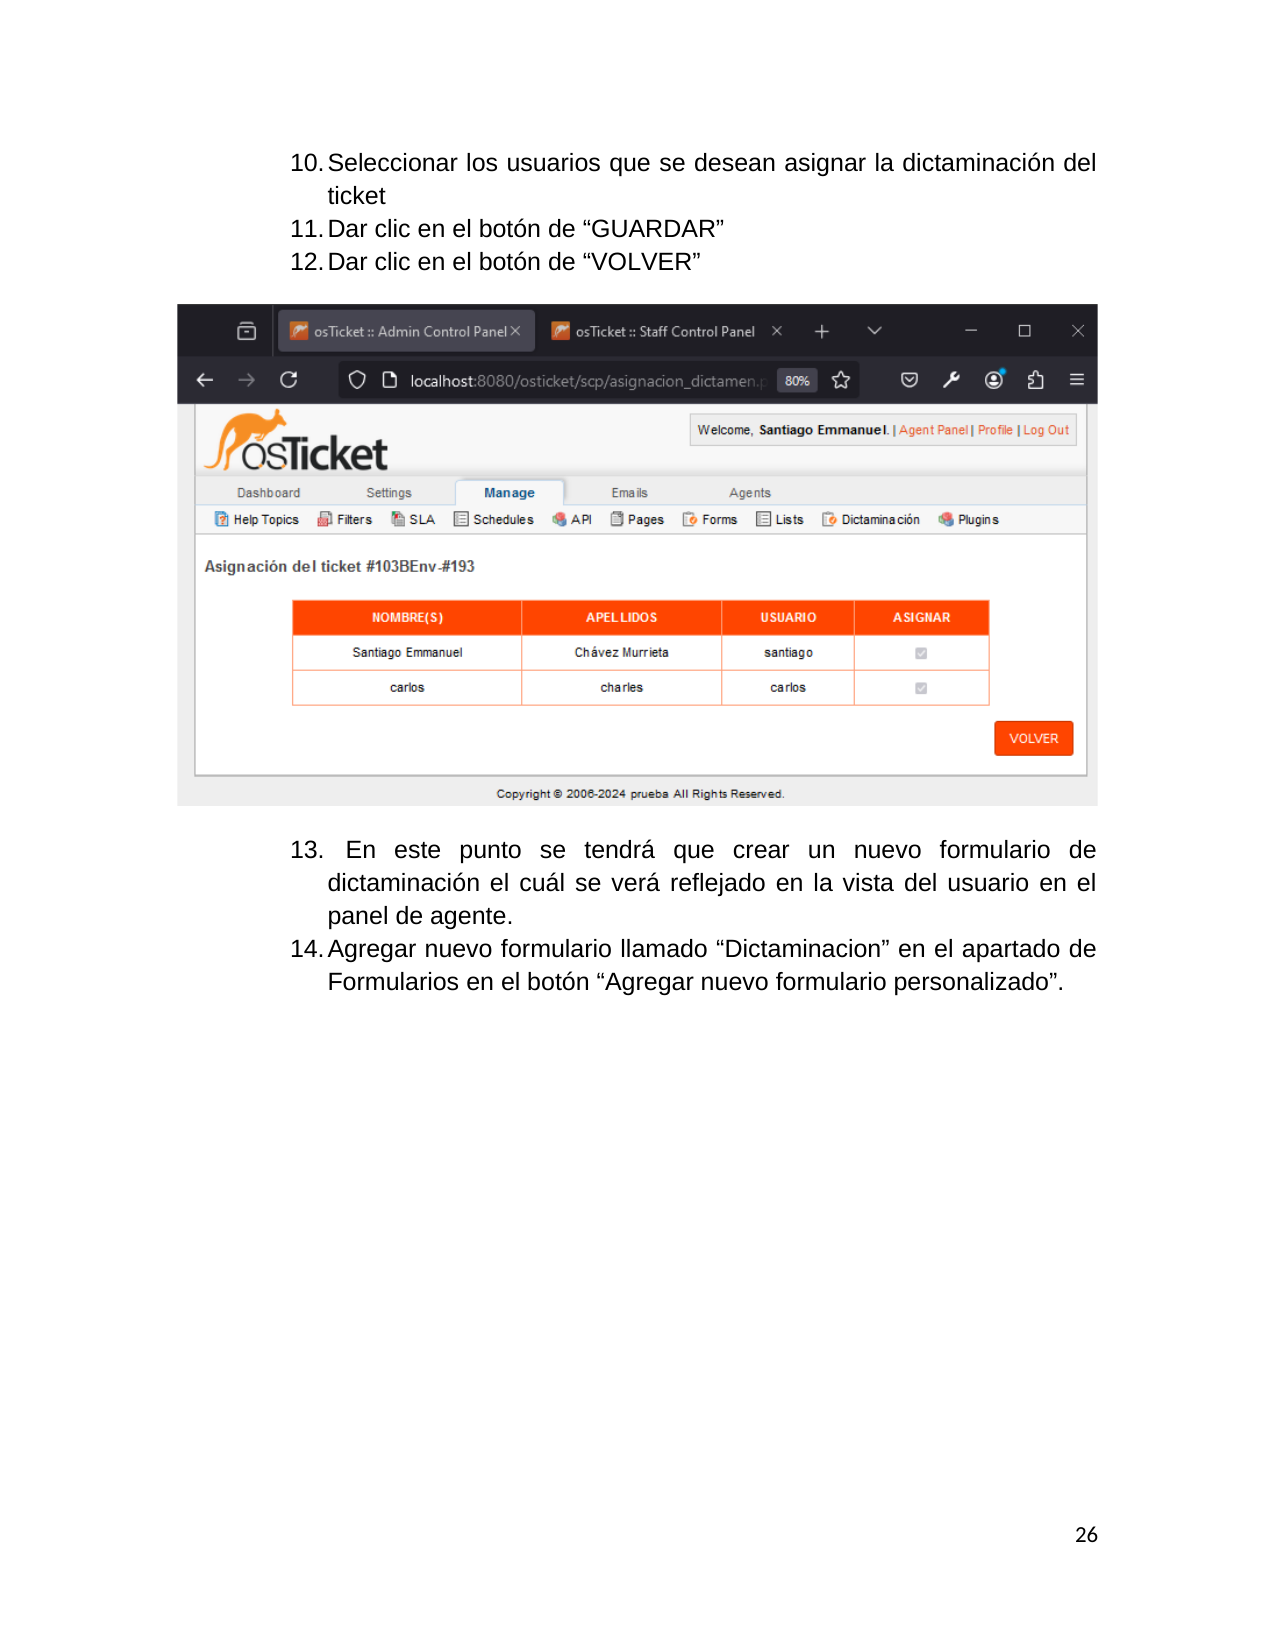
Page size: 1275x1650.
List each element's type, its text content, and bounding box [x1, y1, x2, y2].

list Dar clic en el botón de “VOLVER” [290, 247, 1098, 276]
list Seleccionar los usuarios que se desean asignar la dictaminación del ticket [290, 148, 1098, 209]
list En este punto se tendrá que crear un nuevo formulario de dictaminación el cuál se verá reflejado en la vista del usuario en el panel de agente. [290, 835, 1098, 930]
list Dar clic en el botón de “GUARDAR” [290, 214, 1098, 242]
picture [177, 304, 1098, 806]
list Agregar nuevo formulario llamado “Dictaminacion” en el apartado de Formularios en el botón “Agregar nuevo formulario personalizado”. [290, 934, 1098, 996]
